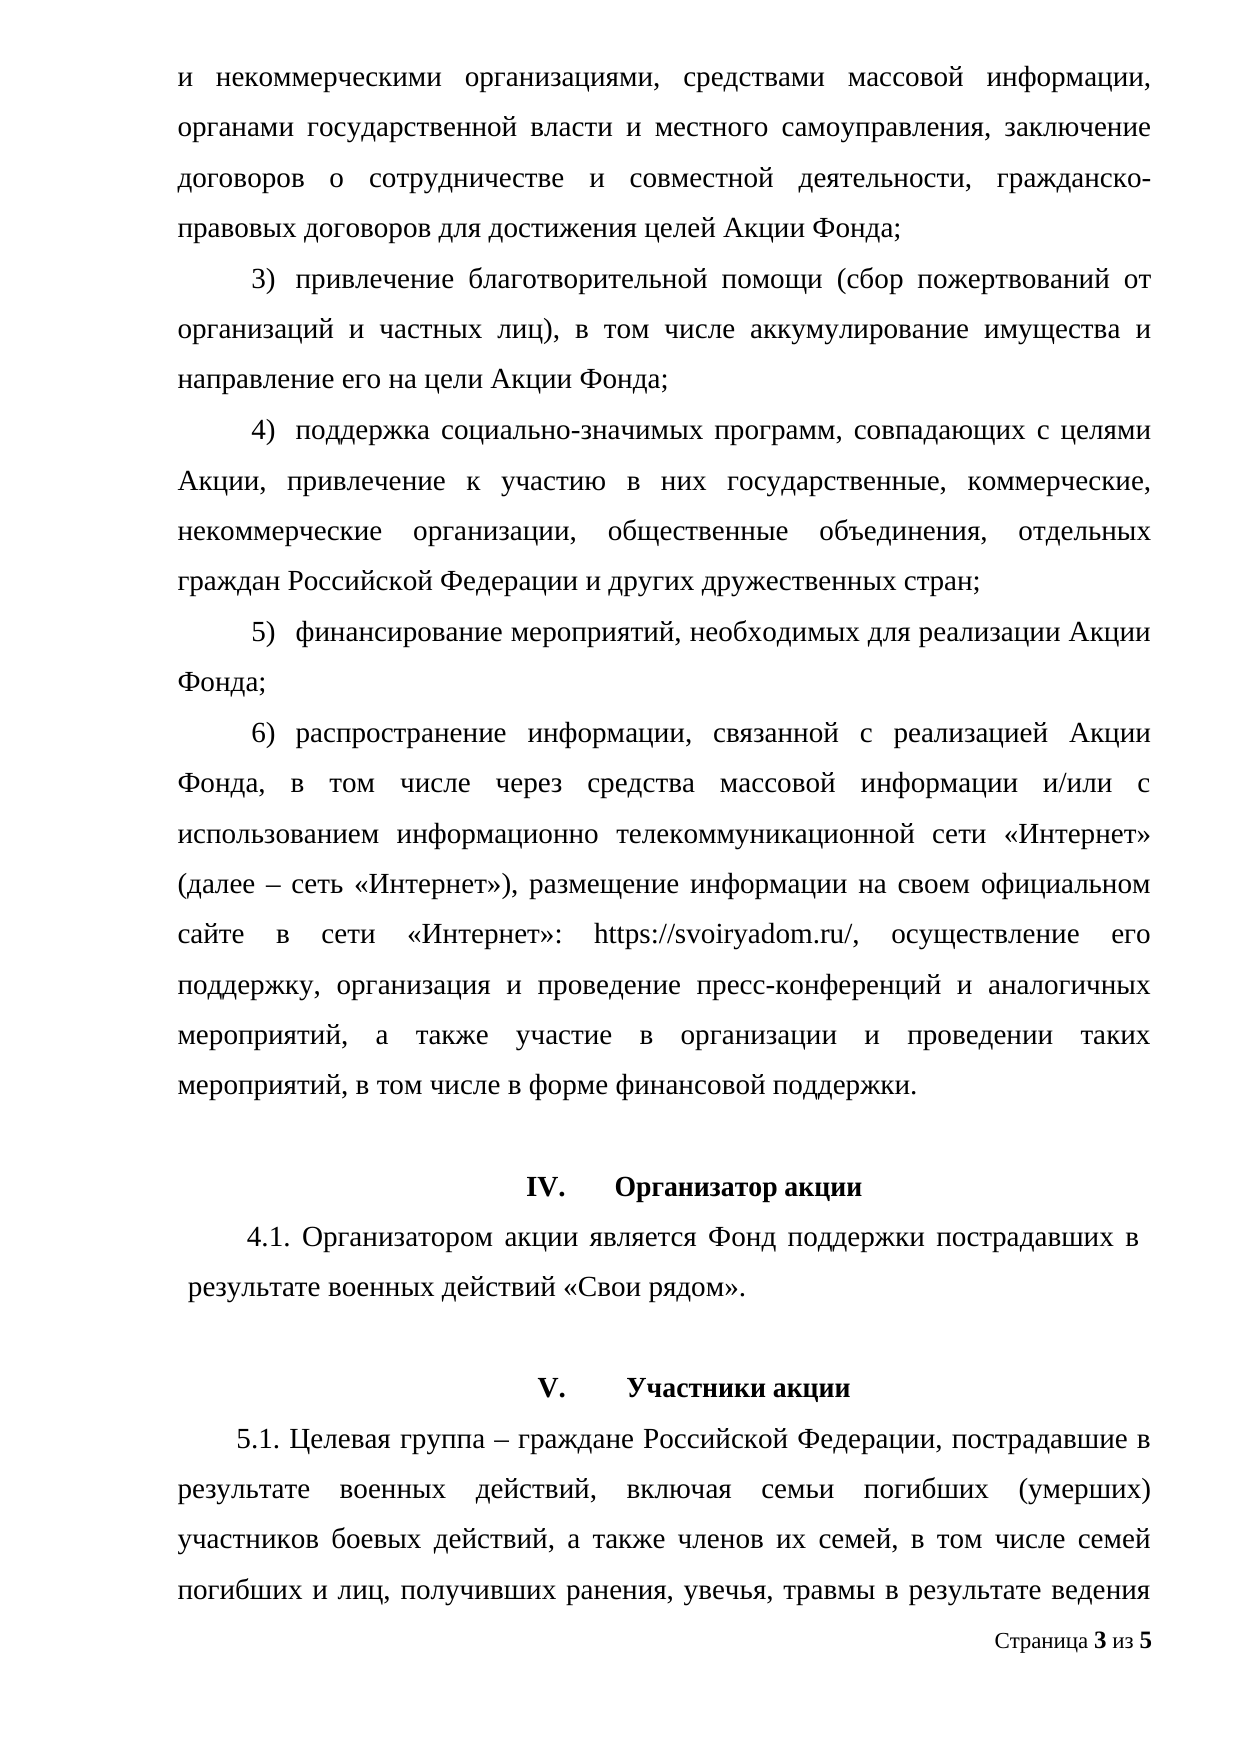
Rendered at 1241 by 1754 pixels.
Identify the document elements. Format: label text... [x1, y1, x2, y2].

subtitle Организатор акции [177, 1169, 1152, 1202]
list привлечение благотворительной помощи (сбор пожертвований от организаций и частных лиц), в том числе аккумулирование имущества и направление его на цели Акции Фонда; [177, 261, 1152, 395]
subtitle Участники акции [177, 1370, 1152, 1403]
list распространение информации, связанной с реализацией Акции Фонда, в том числе через средства массовой информации и/или с использованием информационно телекоммуникационной сети «Интернет» (далее – сеть «Интернет»), размещение информации на своем официальном сайте в сети «Интернет»: https://svoiryadom.ru/, осуществление его поддержку, организация и проведение пресс-конференций и аналогичных мероприятий, а также участие в организации и проведении таких мероприятий, в том числе в форме финансовой поддержки. [177, 715, 1152, 1101]
text 4.1. Организатором акции является Фонд поддержки пострадавших в результате военных действий «Свои рядом». [188, 1219, 1140, 1303]
list поддержка социально-значимых программ, совпадающих с целями Акции, привлечение к участию в них государственные, коммерческие, некоммерческие организации, общественные объединения, отдельных граждан Российской Федерации и других дружественных стран; [177, 412, 1152, 597]
list финансирование мероприятий, необходимых для реализации Акции Фонда; [177, 614, 1152, 698]
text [177, 1421, 1152, 1605]
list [177, 59, 1152, 244]
